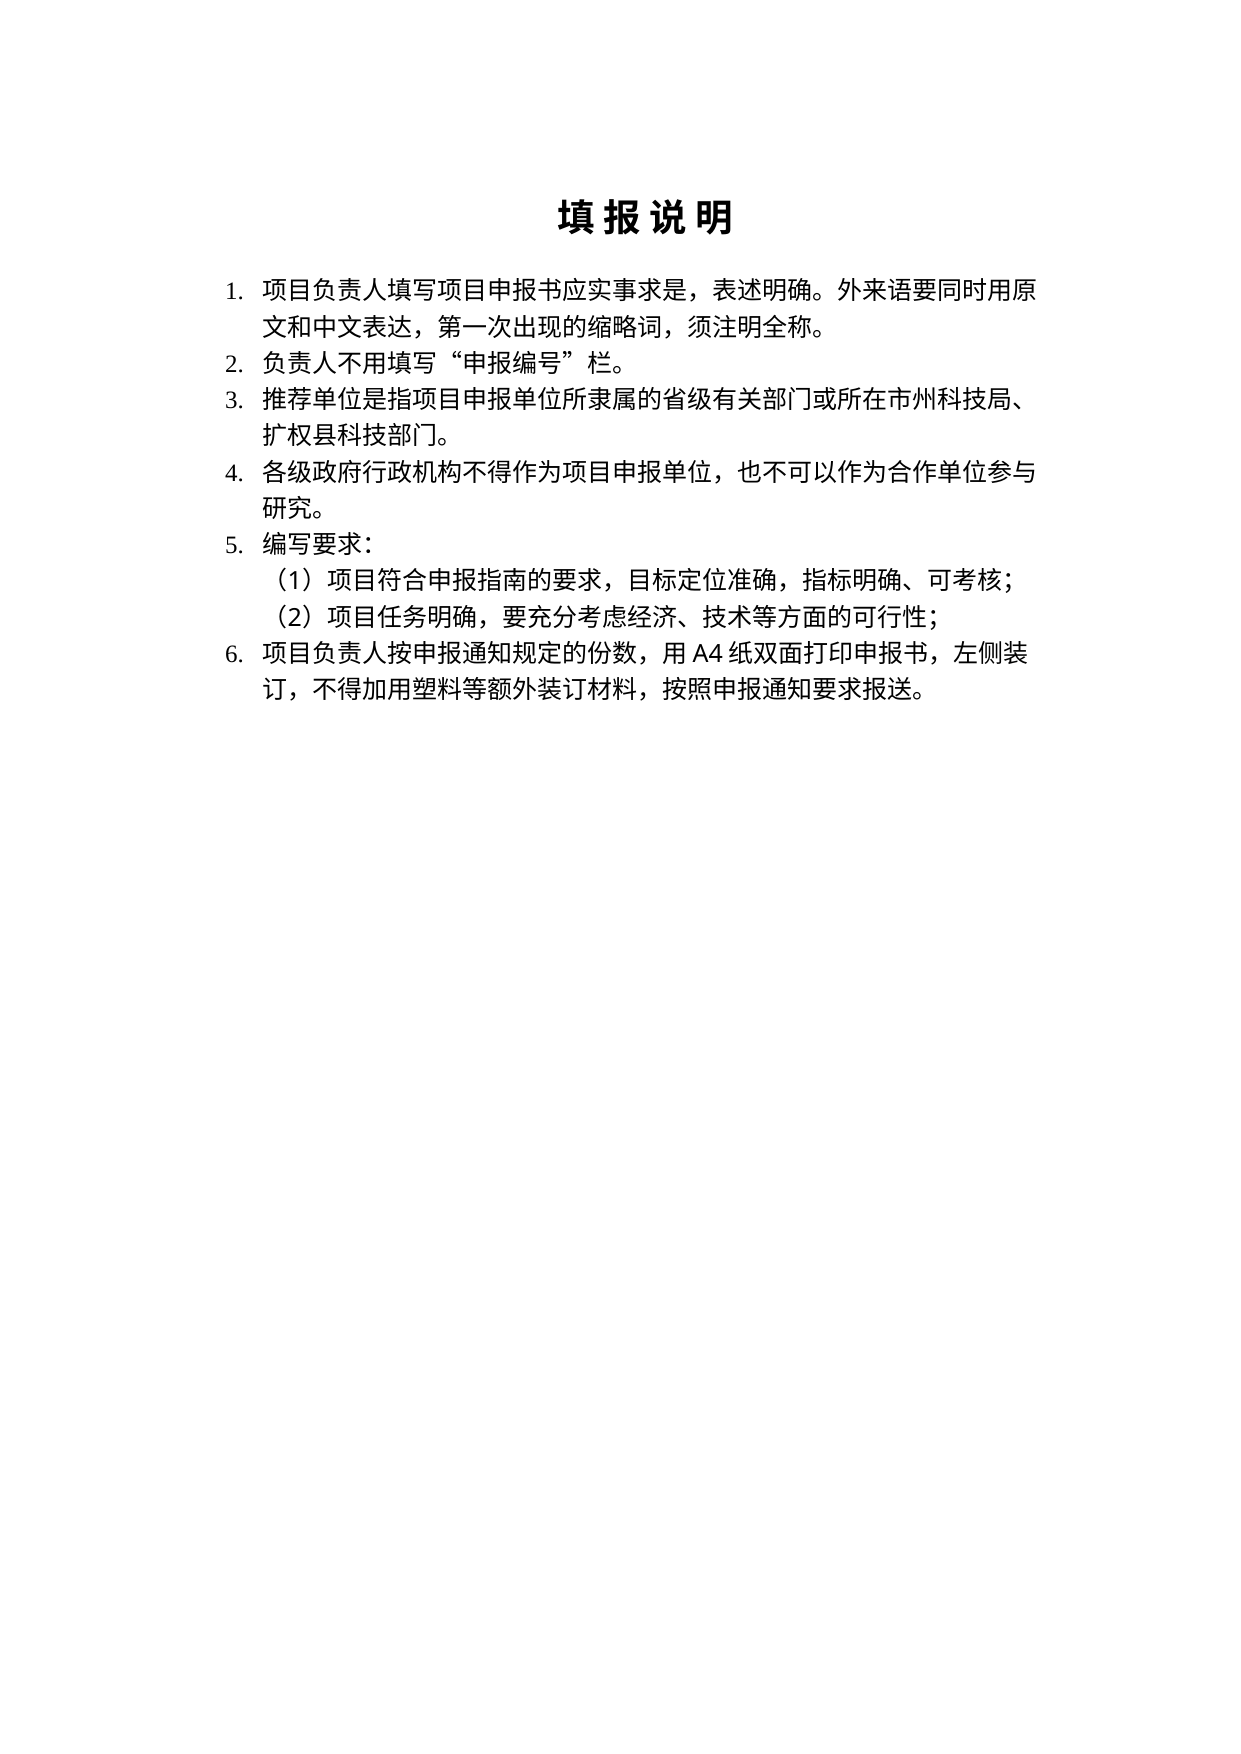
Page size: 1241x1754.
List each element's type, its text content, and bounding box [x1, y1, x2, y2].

list 各级政府行政机构不得作为项目申报单位，也不可以作为合作单位参与研究。 [225, 452, 1053, 524]
list 编写要求： （1）项目符合申报指南的要求，目标定位准确，指标明确、可考核； （2）项目任务明确，要充分考虑经济、技术等方面的可行性； [225, 524, 1053, 633]
list 项目负责人按申报通知规定的份数，用A4纸双面打印申报书，左侧装订，不得加用塑料等额外装订材料，按照申报通知要求报送。 [225, 633, 1053, 706]
list 项目负责人填写项目申报书应实事求是，表述明确。外来语要同时用原文和中文表达，第一次出现的缩略词，须注明全称。 [225, 271, 1053, 343]
list 负责人不用填写“申报编号”栏。 [225, 343, 1053, 379]
list 推荐单位是指项目申报单位所隶属的省级有关部门或所在市州科技局、扩权县科技部门。 [225, 379, 1053, 452]
text 填 报 说 明 [187, 179, 1053, 242]
